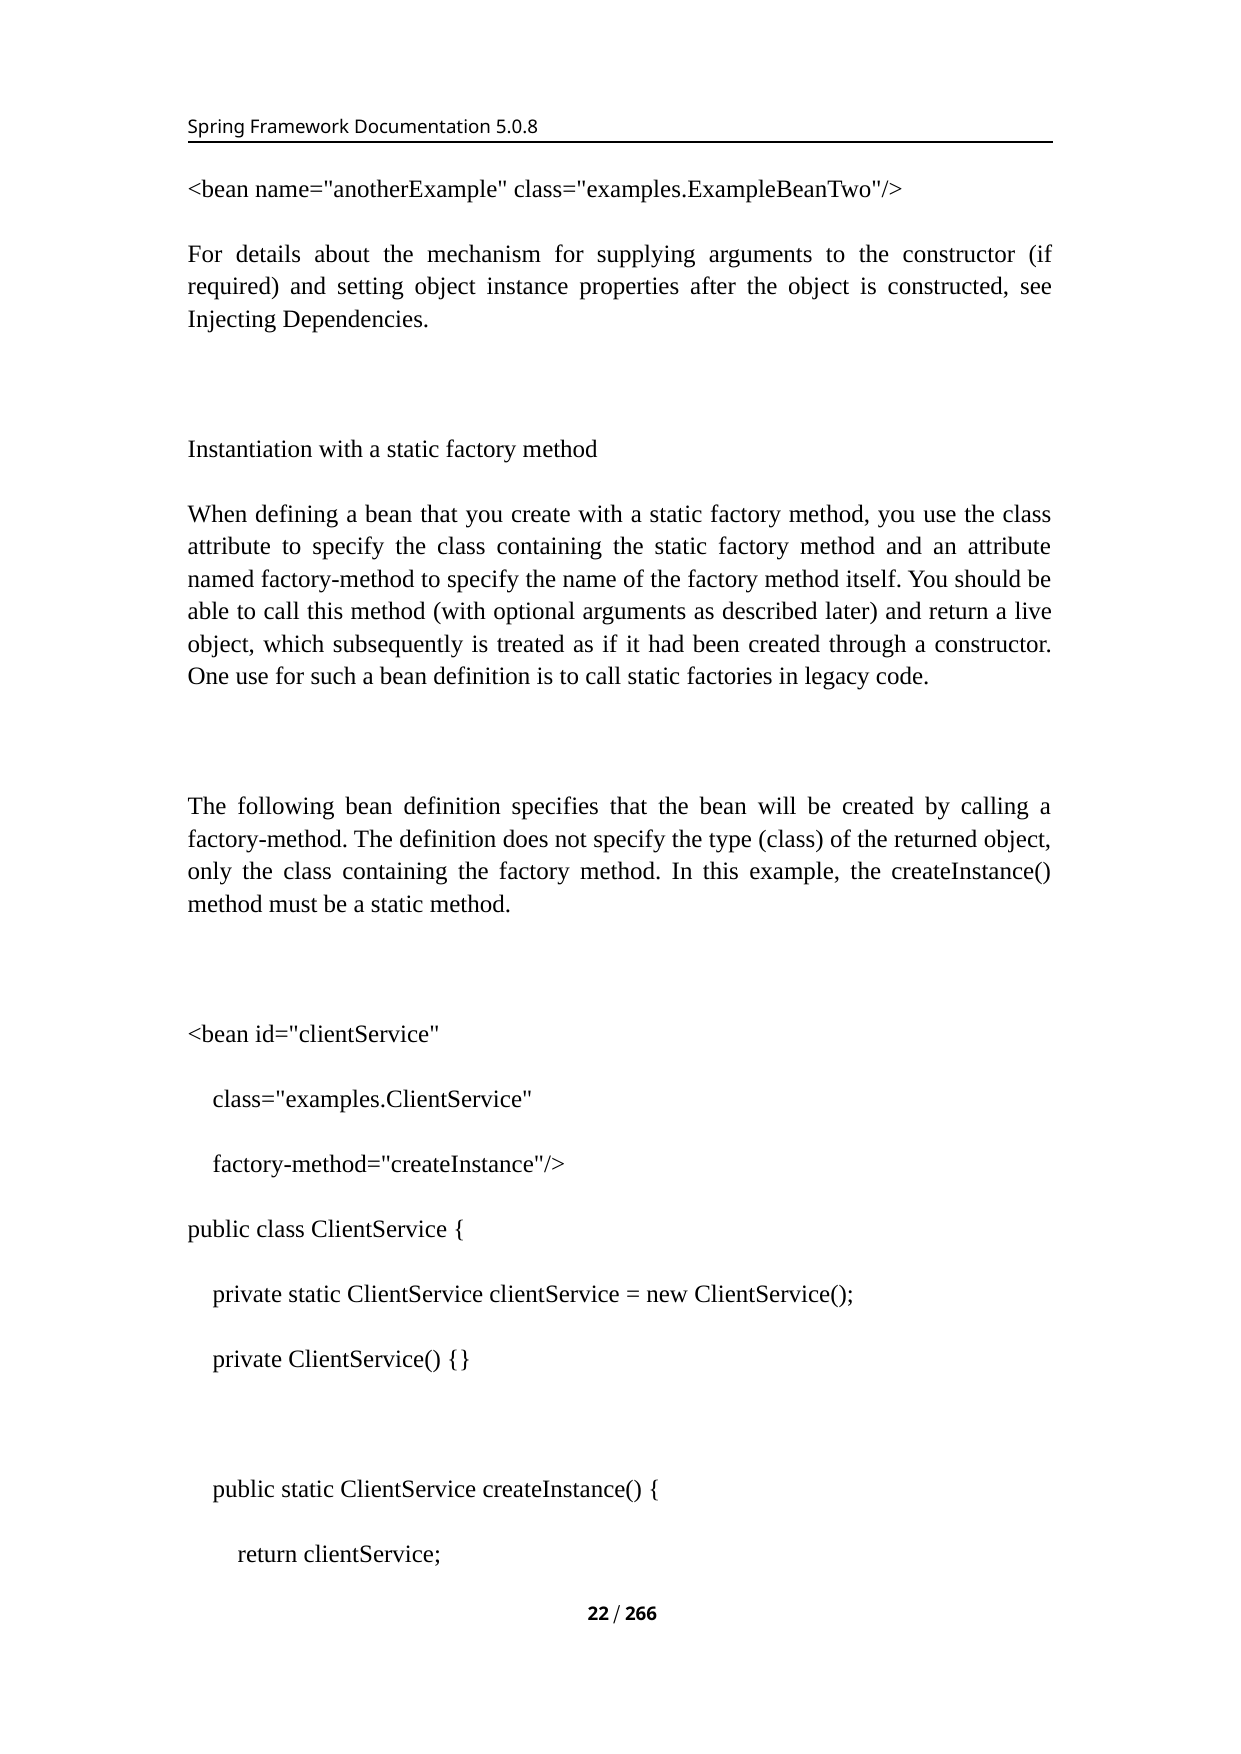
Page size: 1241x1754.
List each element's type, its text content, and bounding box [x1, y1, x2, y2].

text <bean id="clientService" [187, 1017, 1053, 1049]
text The following bean definition specifies that the bean will be created by calling a factory-method. The definition does not specify the type (class) of the returned object, only the class containing the factory method. In this example, the createInstance() method must be a static method. [187, 789, 1053, 919]
text public class ClientService { [187, 1212, 1053, 1244]
text class="examples.ClientService" [187, 1082, 1053, 1114]
text <bean name="anotherExample" class="examples.ExampleBeanTwo"/> [187, 172, 1053, 204]
text When defining a bean that you create with a static factory method, you use the class attribute to specify the class containing the static factory method and an attribute named factory-method to specify the name of the factory method itself. You should be able to call this method (with optional arguments as described later) and return a live object, which subsequently is treated as if it had been created through a constructor. One use for such a bean definition is to call static factories in legacy code. [187, 497, 1053, 692]
text private static ClientService clientService = new ClientService(); [187, 1277, 1053, 1309]
text public static ClientService createInstance() { [187, 1472, 1053, 1504]
text Instantiation with a static factory method [187, 432, 1053, 464]
text factory-method="createInstance"/> [187, 1147, 1053, 1179]
text private ClientService() {} [187, 1342, 1053, 1374]
text For details about the mechanism for supplying arguments to the constructor (if required) and setting object instance properties after the object is constructed, see Injecting Dependencies. [187, 237, 1053, 334]
text return clientService; [187, 1537, 1053, 1569]
